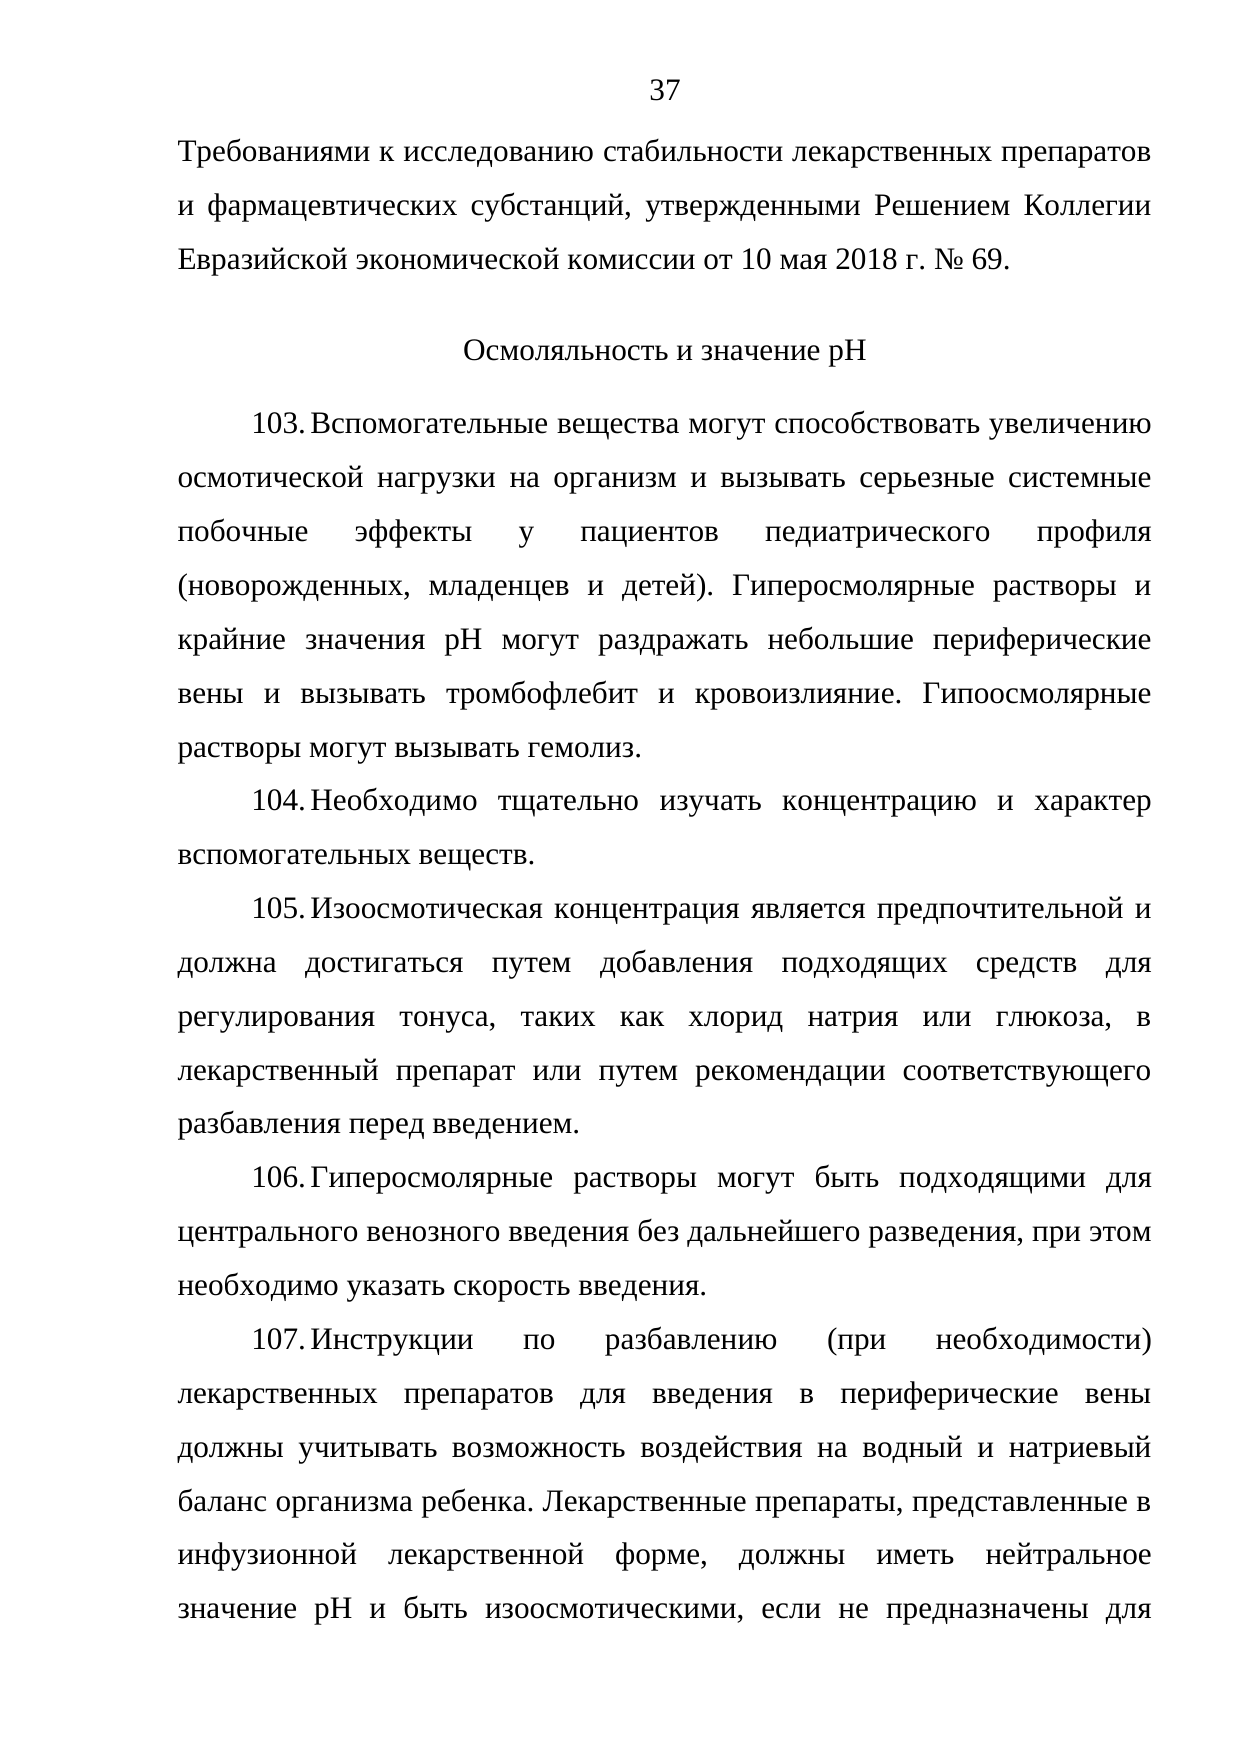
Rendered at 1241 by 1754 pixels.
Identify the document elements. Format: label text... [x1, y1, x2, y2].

text Осмоляльность и значение рН [177, 331, 1152, 367]
list Необходимо тщательно изучать концентрацию и характер вспомогательных веществ. [177, 782, 1152, 871]
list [177, 1320, 1152, 1625]
list Вспомогательные вещества могут способствовать увеличению осмотической нагрузки на организм и вызывать серьезные системные побочные эффекты у пациентов педиатрического профиля (новорожденных, младенцев и детей). Гиперосмолярные растворы и крайние значения рН могут раздражать небольшие периферические вены и вызывать тромбофлебит и кровоизлияние. Гипоосмолярные растворы могут вызывать гемолиз. [177, 405, 1152, 764]
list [177, 132, 1152, 276]
list Изоосмотическая концентрация является предпочтительной и должна достигаться путем добавления подходящих средств для регулирования тонуса, таких как хлорид натрия или глюкоза, в лекарственный препарат или путем рекомендации соответствующего разбавления перед введением. [177, 889, 1152, 1141]
list Гиперосмолярные растворы могут быть подходящими для центрального венозного введения без дальнейшего разведения, при этом необходимо указать скорость введения. [177, 1159, 1152, 1302]
